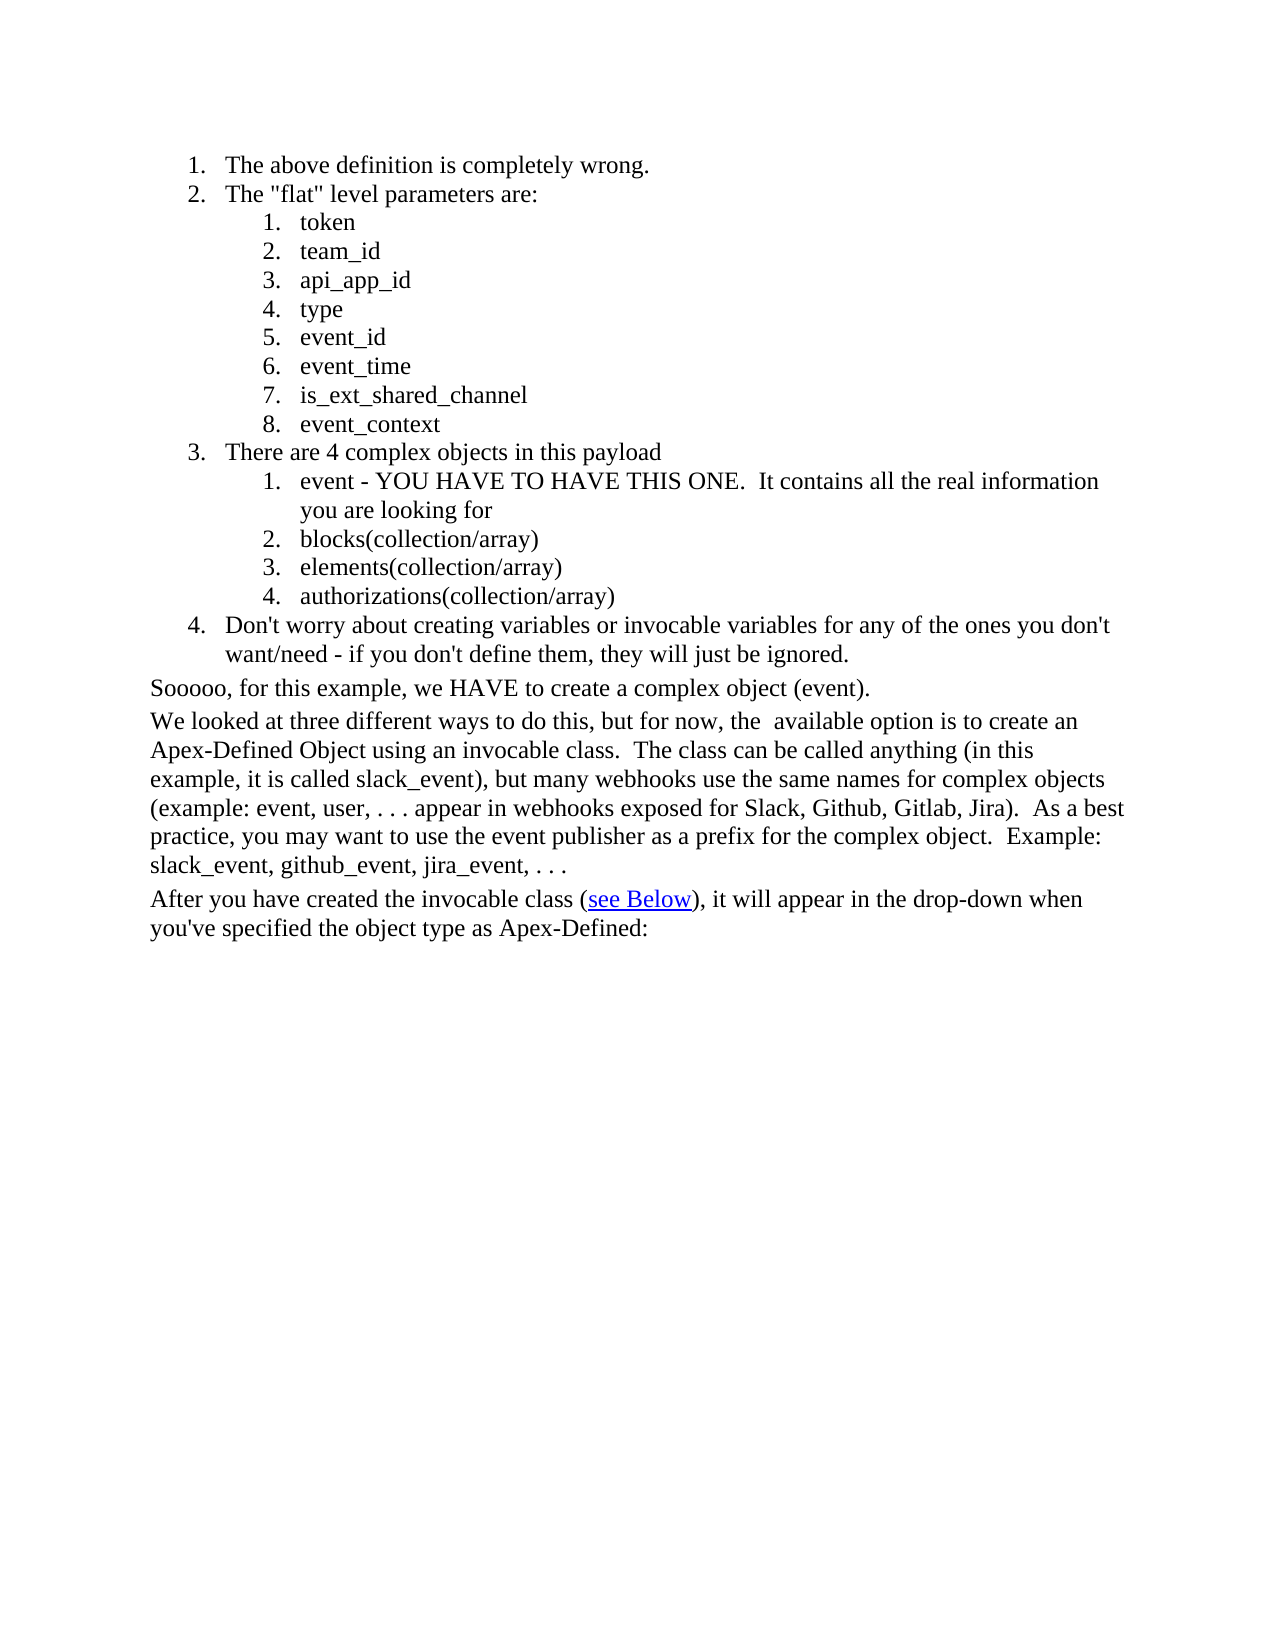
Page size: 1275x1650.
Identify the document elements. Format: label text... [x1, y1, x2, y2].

text After you have created the invocable class (see Below), it will appear in the drop-down when you've specified the object type as Apex-Defined: [150, 884, 1125, 942]
text Sooooo, for this example, we HAVE to create a complex object (event). [150, 673, 1125, 701]
list The above definition is completely wrong. [187, 150, 1125, 179]
list token [262, 207, 1125, 236]
list event_context [262, 409, 1125, 437]
list authorizations(collection/array) [262, 581, 1125, 610]
list is_ext_shared_channel [262, 380, 1125, 409]
list Don't worry about creating variables or invocable variables for any of the ones you don't want/need - if you don't define them, they will just be ignored. [187, 610, 1125, 667]
list event_time [262, 351, 1125, 380]
list elements(collection/array) [262, 552, 1125, 581]
list event - YOU HAVE TO HAVE THIS ONE. It contains all the real information you are looking for [262, 466, 1125, 524]
list blocks(collection/array) [262, 524, 1125, 552]
list The "flat" level parameters are: [187, 179, 1125, 207]
list team_id [262, 236, 1125, 265]
list api_app_id [262, 265, 1125, 294]
list event_id [262, 322, 1125, 351]
list There are 4 complex objects in this payload [187, 437, 1125, 466]
text We looked at three different ways to do this, but for now, the available option is to create an Apex-Defined Object using an invocable class. The class can be called anything (in this example, it is called slack_event), but many webhooks use the same names for complex objects (example: event, user, . . . appear in webhooks exposed for Slack, Github, Gitlab, Jira). As a best practice, you may want to use the event publisher as a prefix for the complex object. Example: slack_event, github_event, jira_event, . . . [150, 706, 1125, 879]
list type [262, 294, 1125, 322]
